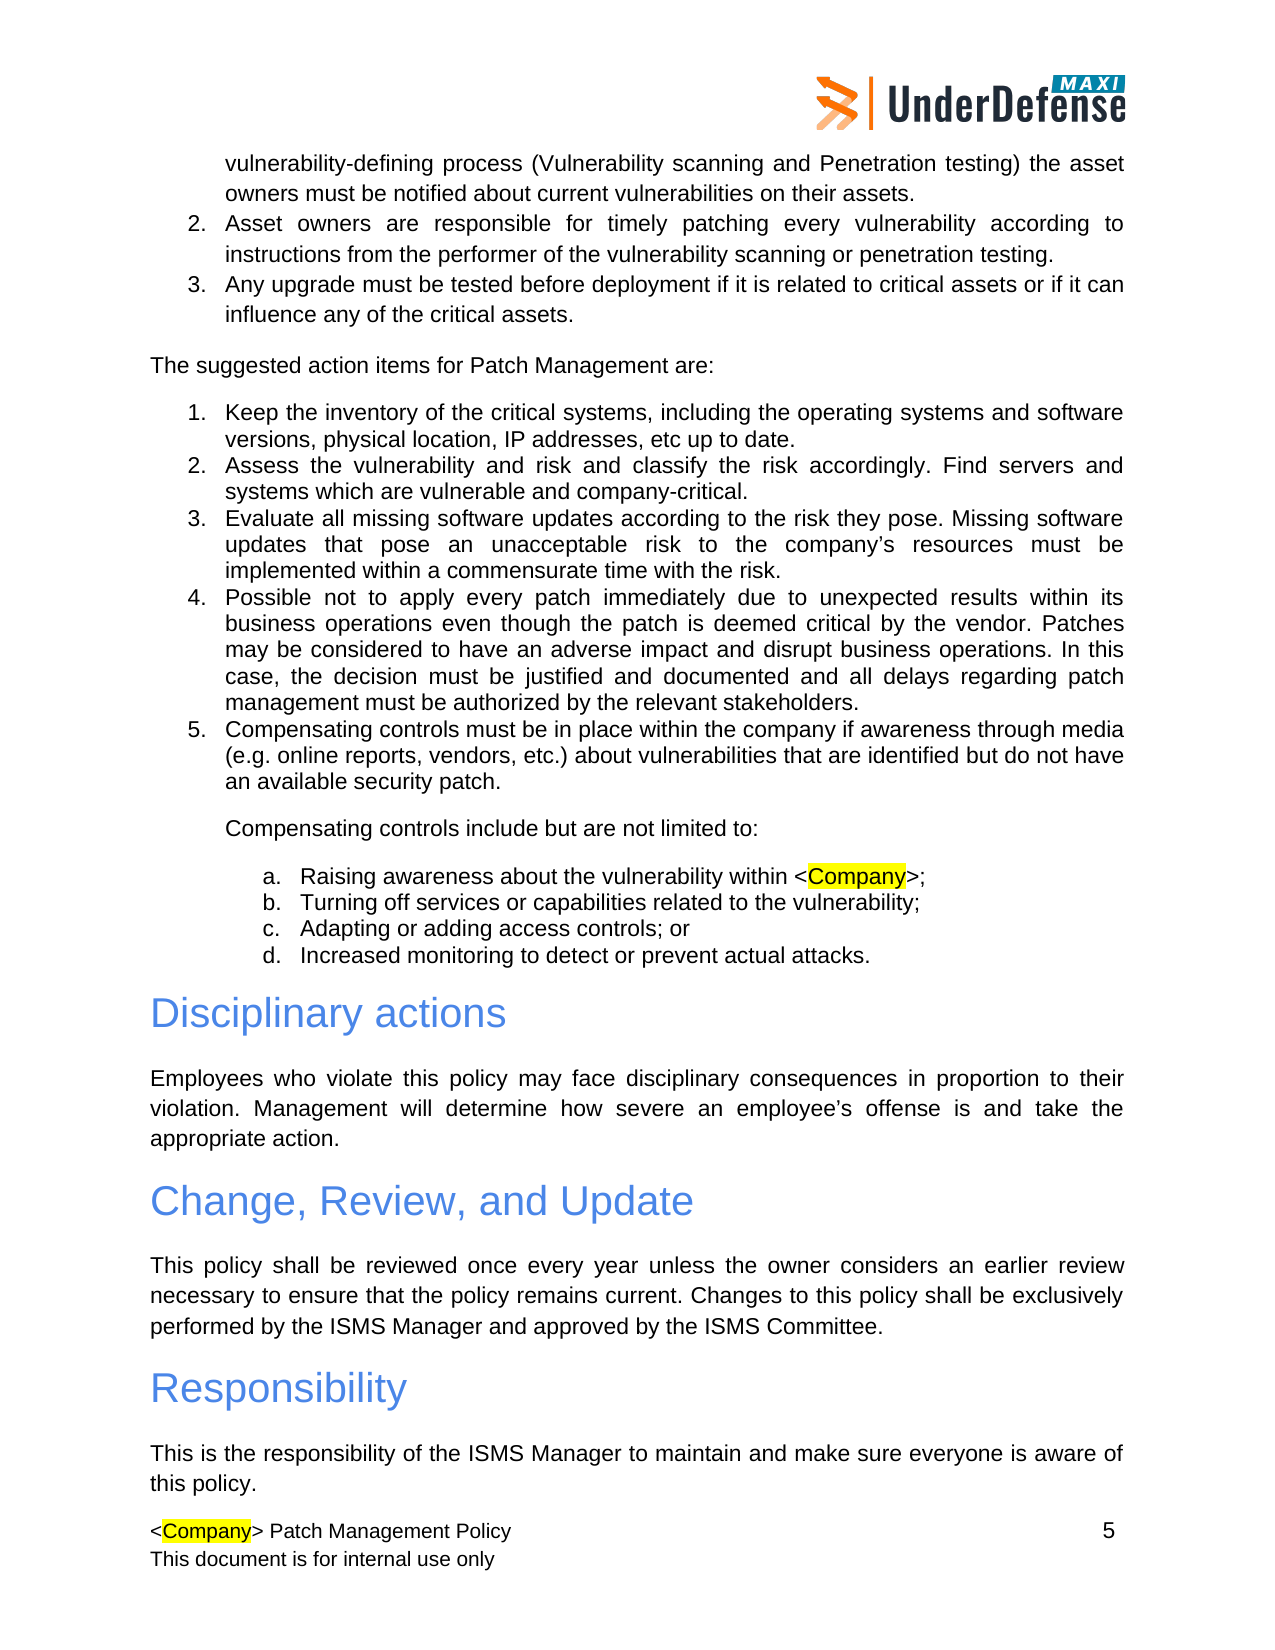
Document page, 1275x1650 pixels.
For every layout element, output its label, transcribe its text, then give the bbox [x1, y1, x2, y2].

picture [1081, 77, 1091, 89]
list Increased monitoring to detect or prevent actual attacks. [262, 942, 1125, 968]
list Raising awareness about the vulnerability within <Company>; [906, 863, 1125, 889]
list Asset owners are responsible for timely patching every vulnerability according to instructions from the performer of the vulnerability scanning or penetration testing. [187, 210, 1125, 267]
list Assess the vulnerability and risk and classify the risk accordingly. Find servers and systems which are vulnerable and company-critical. [187, 452, 1125, 505]
list Compensating controls must be in place within the company if awareness through media (e.g. online reports, vendors, etc.) about vulnerabilities that are identified but do not have an available security patch. [187, 716, 1125, 794]
picture [1098, 77, 1108, 89]
list Evaluate all missing software updates according to the risk they pose. Missing software updates that pose an unacceptable risk to the company’s resources must be implemented within a commensurate time with the risk. [187, 505, 1125, 584]
text This policy shall be reviewed once every year unless the owner considers an earlier review necessary to ensure that the policy remains current. Changes to this policy shall be exclusively performed by the ISMS Manager and approved by the ISMS Committee. [150, 1252, 1125, 1339]
text Employees who violate this policy may face disciplinary consequences in proportion to their violation. Management will determine how severe an employee’s offense is and take the appropriate action. [150, 1121, 1125, 1152]
subtitle Change, Review, and Update [150, 1176, 1125, 1224]
text The suggested action items for Patch Management are: [150, 352, 1125, 378]
subtitle Disciplinary actions [150, 989, 1125, 1037]
text Compensating controls include but are not limited to: [225, 815, 1125, 842]
list Possible not to apply every patch immediately due to unexpected results within its business operations even though the patch is deemed critical by the vendor. Patches may be considered to have an adverse impact and disrupt business operations. In this case, the decision must be justified and documented and all delays regarding patch management must be authorized by the relevant stakeholders. [187, 584, 1125, 716]
text This is the responsibility of the ISMS Manager to maintain and make sure everyone is aware of this policy. [150, 1439, 1125, 1496]
list Adapting or adding access controls; or [262, 915, 1125, 942]
picture [1061, 77, 1070, 89]
list Turning off services or capabilities related to the vulnerability; [262, 889, 1125, 915]
subtitle Responsibility [150, 1364, 1125, 1412]
picture [816, 75, 1125, 130]
list Any upgrade must be tested before deployment if it is related to critical assets or if it can influence any of the critical assets. [187, 271, 1125, 327]
list Keep the inventory of the critical systems, including the operating systems and software versions, physical location, IP addresses, etc up to date. [187, 399, 1125, 452]
list Raising awareness about the vulnerability within <Company>; [262, 863, 808, 889]
picture [1070, 77, 1076, 89]
